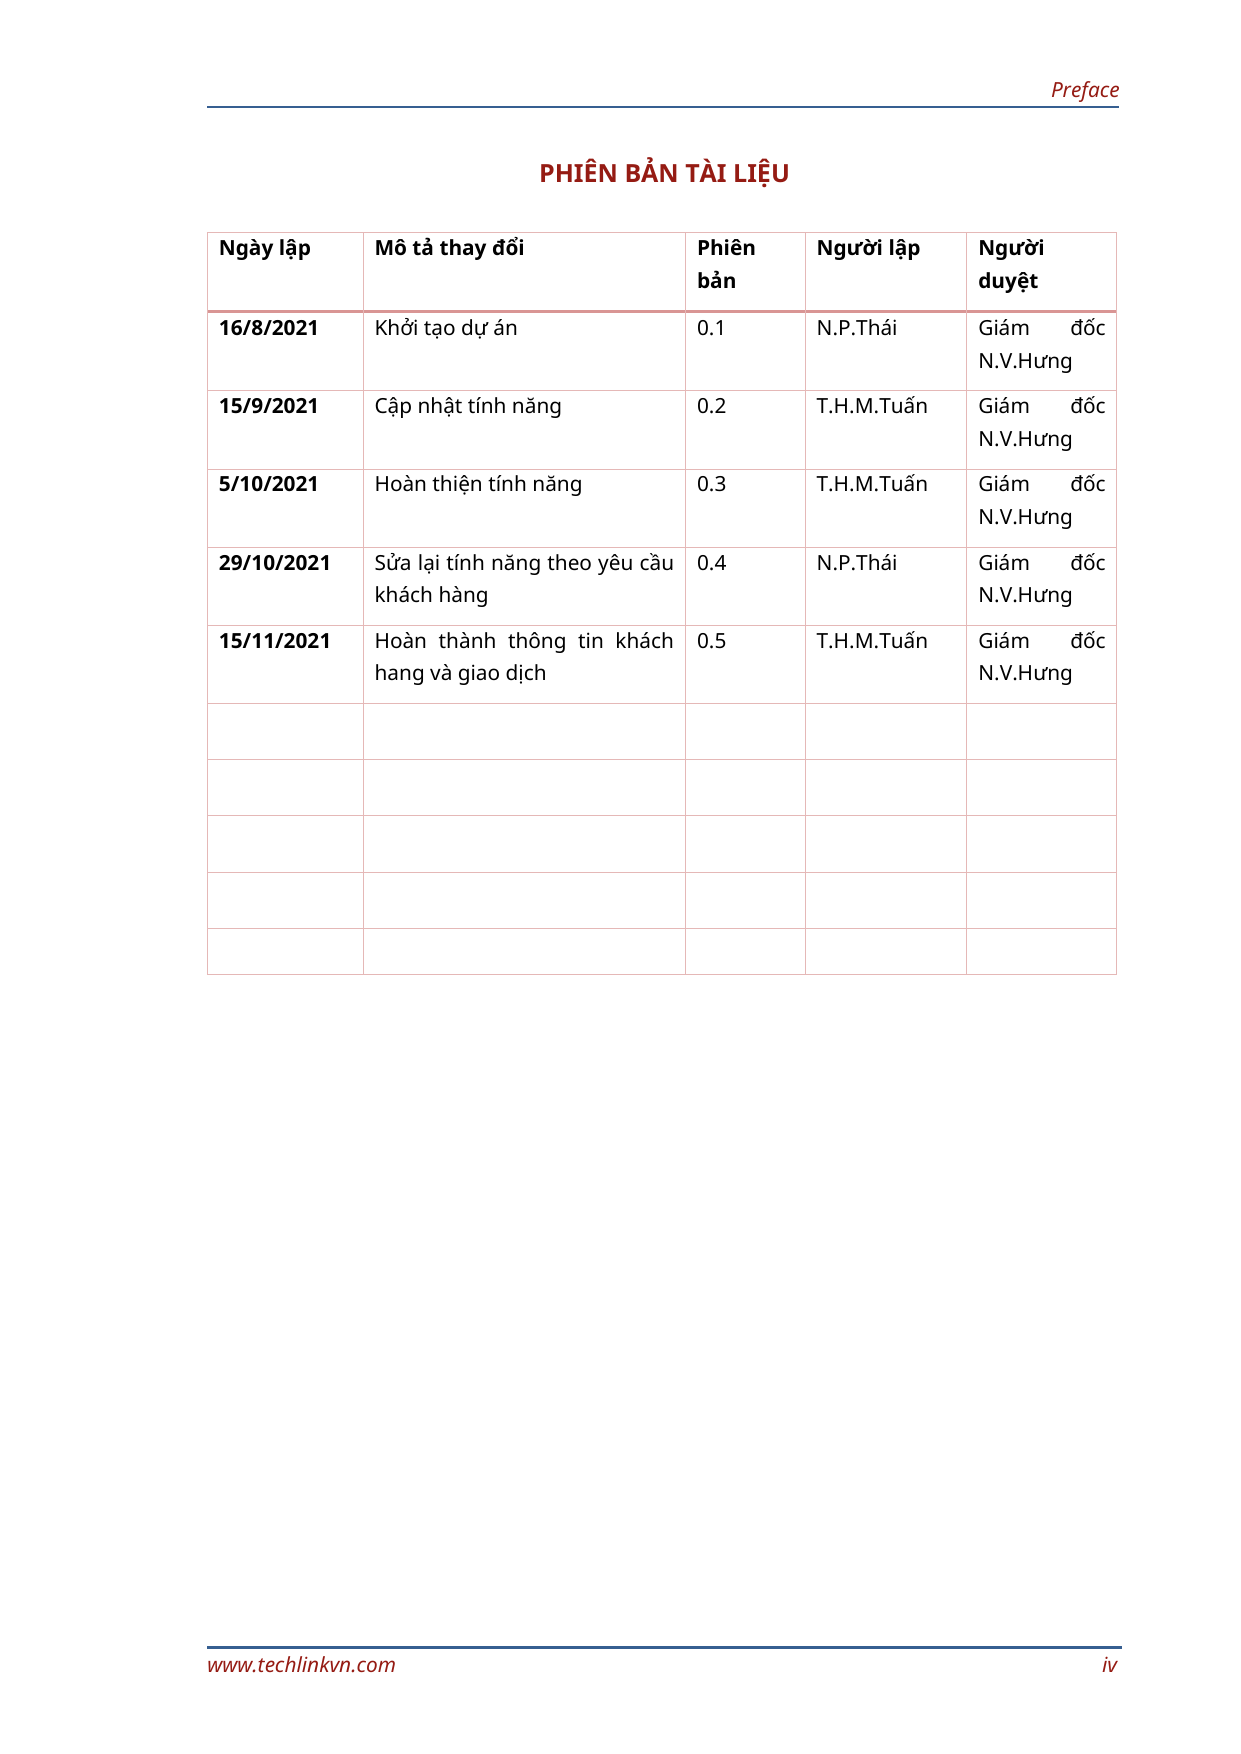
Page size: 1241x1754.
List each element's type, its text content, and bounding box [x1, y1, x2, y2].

table_cell Hoàn thành thông tin khách hang và giao dịch [364, 626, 685, 703]
table_cell 0.1 [686, 313, 805, 390]
table_cell [364, 873, 685, 928]
table_cell Giám đốc N.V.Hưng [967, 313, 1116, 390]
table_cell T.H.M.Tuấn [806, 391, 966, 468]
table_cell [806, 760, 966, 815]
table_cell 0.3 [686, 470, 805, 547]
table_cell T.H.M.Tuấn [806, 626, 966, 703]
table_cell 0.5 [686, 626, 805, 703]
table_cell Giám đốc N.V.Hưng [967, 391, 1116, 468]
table_cell [686, 873, 805, 928]
table_cell [806, 929, 966, 973]
table_cell N.P.Thái [806, 548, 966, 625]
table_cell Giám đốc N.V.Hưng [967, 626, 1116, 703]
table_cell [967, 760, 1116, 815]
table_cell N.P.Thái [806, 313, 966, 390]
table_cell [967, 873, 1116, 928]
table_cell [364, 929, 685, 973]
table_cell [686, 760, 805, 815]
table_cell [967, 704, 1116, 759]
table_cell 0.2 [686, 391, 805, 468]
table_cell [208, 760, 363, 815]
text Phiên bản tài liệu [207, 156, 1122, 190]
table_cell [364, 816, 685, 872]
table_cell Cập nhật tính năng [364, 391, 685, 468]
table_cell Giám đốc N.V.Hưng [967, 548, 1116, 625]
table_header Mô tả thay đổi [364, 233, 685, 310]
table_cell [208, 873, 363, 928]
table_cell 0.4 [686, 548, 805, 625]
table_cell [208, 816, 363, 872]
table_cell [686, 816, 805, 872]
table_header Người duyệt [967, 233, 1116, 310]
table_header Ngày lập [208, 233, 363, 310]
table_cell [364, 704, 685, 759]
table_cell Sửa lại tính năng theo yêu cầu khách hàng [364, 548, 685, 625]
table_cell 15/11/2021 [208, 626, 363, 703]
table_cell [967, 816, 1116, 872]
table_cell T.H.M.Tuấn [806, 470, 966, 547]
table_cell [967, 929, 1116, 973]
table_cell Giám đốc N.V.Hưng [967, 470, 1116, 547]
table_cell [806, 816, 966, 872]
table_cell Khởi tạo dự án [364, 313, 685, 390]
table_cell [208, 704, 363, 759]
table_cell [806, 704, 966, 759]
table_cell [806, 873, 966, 928]
table_cell [364, 760, 685, 815]
table_cell 16/8/2021 [208, 313, 363, 390]
table_header Phiên bản [686, 233, 805, 310]
table_cell [686, 704, 805, 759]
table_cell 15/9/2021 [208, 391, 363, 468]
table_header Người lập [806, 233, 966, 310]
table_cell [208, 929, 363, 973]
table_cell Hoàn thiện tính năng [364, 470, 685, 547]
table_cell [686, 929, 805, 973]
table_cell 29/10/2021 [208, 548, 363, 625]
table_cell 5/10/2021 [208, 470, 363, 547]
